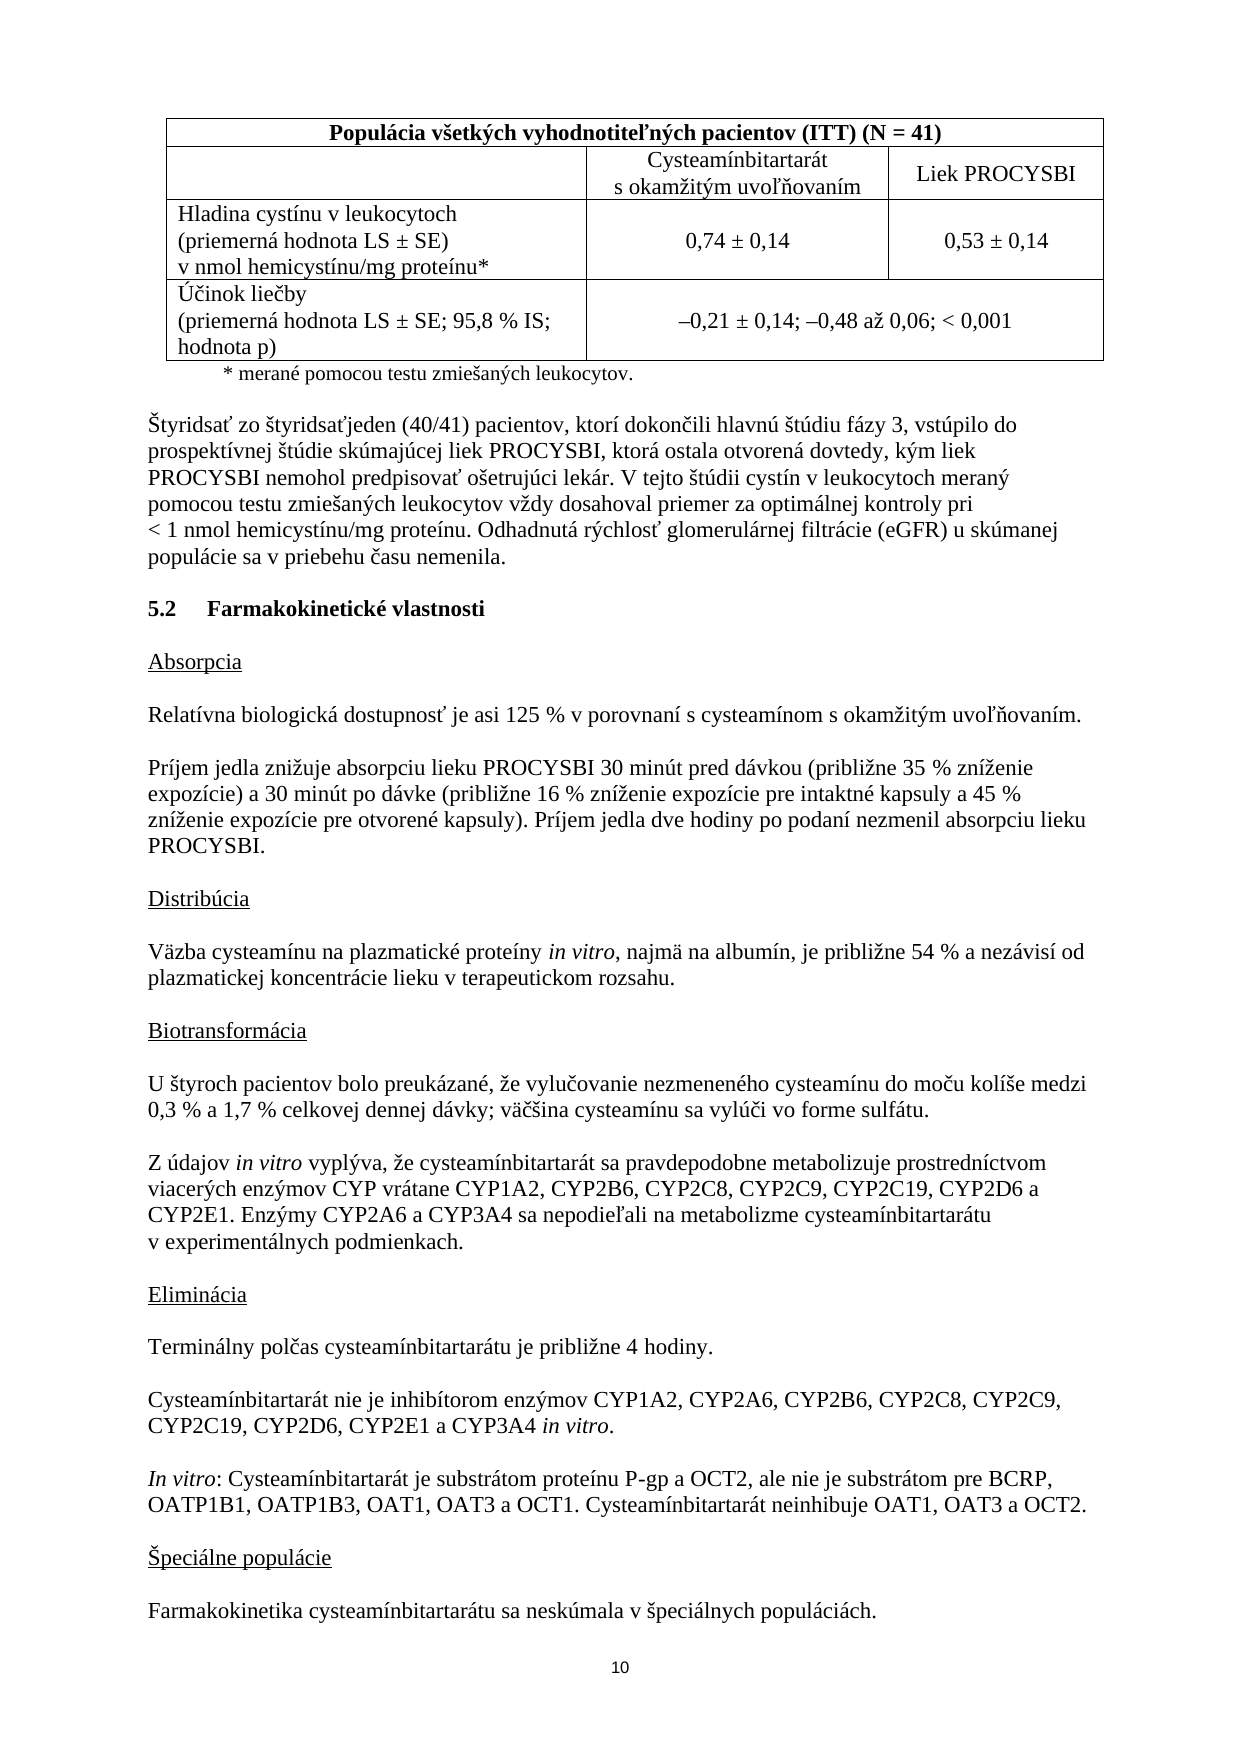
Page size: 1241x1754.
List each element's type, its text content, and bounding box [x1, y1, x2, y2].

text Distribúcia [148, 885, 1092, 912]
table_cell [167, 200, 586, 279]
text Biotransformácia [148, 1017, 1092, 1043]
text Špeciálne populácie [148, 1544, 1092, 1571]
text Štyridsať zo štyridsaťjeden (40/41) pacientov, ktorí dokončili hlavnú štúdiu fázy 3, vstúpilo do prospektívnej štúdie skúmajúcej liek PROCYSBI, ktorá ostala otvorená dovtedy, kým liek PROCYSBI nemohol predpisovať ošetrujúci lekár. V tejto štúdii cystín v leukocytoch meraný pomocou testu zmiešaných leukocytov vždy dosahoval priemer za optimálnej kontroly pri < 1 nmol hemicystínu/mg proteínu. Odhadnutá rýchlosť glomerulárnej filtrácie (eGFR) u skúmanej populácie sa v priebehu času nemenila. [148, 411, 1092, 569]
table_cell 0,53 ± 0,14 [889, 200, 1103, 279]
table_cell 0,74 ± 0,14 [587, 200, 888, 279]
text Absorpcia [148, 648, 1092, 674]
text Z údajov in vitro vyplýva, že cysteamínbitartarát sa pravdepodobne metabolizuje prostredníctvom viacerých enzýmov CYP vrátane CYP1A2, CYP2B6, CYP2C8, CYP2C9, CYP2C19, CYP2D6 a CYP2E1. Enzýmy CYP2A6 a CYP3A4 sa nepodieľali na metabolizme cysteamínbitartarátu v experimentálnych podmienkach. [148, 1149, 1092, 1254]
text Relatívna biologická dostupnosť je asi 125 % v porovnaní s cysteamínom s okamžitým uvoľňovaním. [148, 701, 1092, 727]
text U štyroch pacientov bolo preukázané, že vylučovanie nezmeneného cysteamínu do moču kolíše medzi 0,3 % a 1,7 % celkovej dennej dávky; väčšina cysteamínu sa vylúči vo forme sulfátu. [148, 1070, 1092, 1122]
text Cysteamínbitartarát nie je inhibítorom enzýmov CYP1A2, CYP2A6, CYP2B6, CYP2C8, CYP2C9, CYP2C19, CYP2D6, CYP2E1 a CYP3A4 in vitro. [148, 1386, 1092, 1439]
text In vitro: Cysteamínbitartarát je substrátom proteínu P-gp a OCT2, ale nie je substrátom pre BCRP, OATP1B1, OATP1B3, OAT1, OAT3 a OCT1. Cysteamínbitartarát neinhibuje OAT1, OAT3 a OCT2. [148, 1465, 1092, 1518]
text Eliminácia [148, 1281, 1092, 1307]
table_cell –0,21 ± 0,14; –0,48 až 0,06; < 0,001 [587, 280, 1103, 359]
text Farmakokinetika cysteamínbitartarátu sa neskúmala v špeciálnych populáciách. [148, 1597, 1092, 1623]
text Terminálny polčas cysteamínbitartarátu je približne 4 hodiny. [148, 1333, 1092, 1360]
text * merané pomocou testu zmiešaných leukocytov. [223, 361, 1092, 384]
table_cell Cysteamínbitartarát s okamžitým uvoľňovaním [587, 147, 888, 199]
text 5.2 Farmakokinetické vlastnosti [148, 595, 1092, 622]
table_cell [167, 147, 586, 199]
table_cell Populácia všetkých vyhodnotiteľných pacientov (ITT) (N = 41) [167, 119, 1103, 146]
table_cell Liek PROCYSBI [889, 147, 1103, 199]
table_cell Účinok liečby (priemerná hodnota LS ± SE; 95,8 % IS; hodnota p) [167, 280, 586, 359]
text Väzba cysteamínu na plazmatické proteíny in vitro, najmä na albumín, je približne 54 % a nezávisí od plazmatickej koncentrácie lieku v terapeutickom rozsahu. [148, 938, 1092, 991]
text Príjem jedla znižuje absorpciu lieku PROCYSBI 30 minút pred dávkou (približne 35 % zníženie expozície) a 30 minút po dávke (približne 16 % zníženie expozície pre intaktné kapsuly a 45 % zníženie expozície pre otvorené kapsuly). Príjem jedla dve hodiny po podaní nezmenil absorpciu lieku PROCYSBI. [148, 753, 1092, 859]
